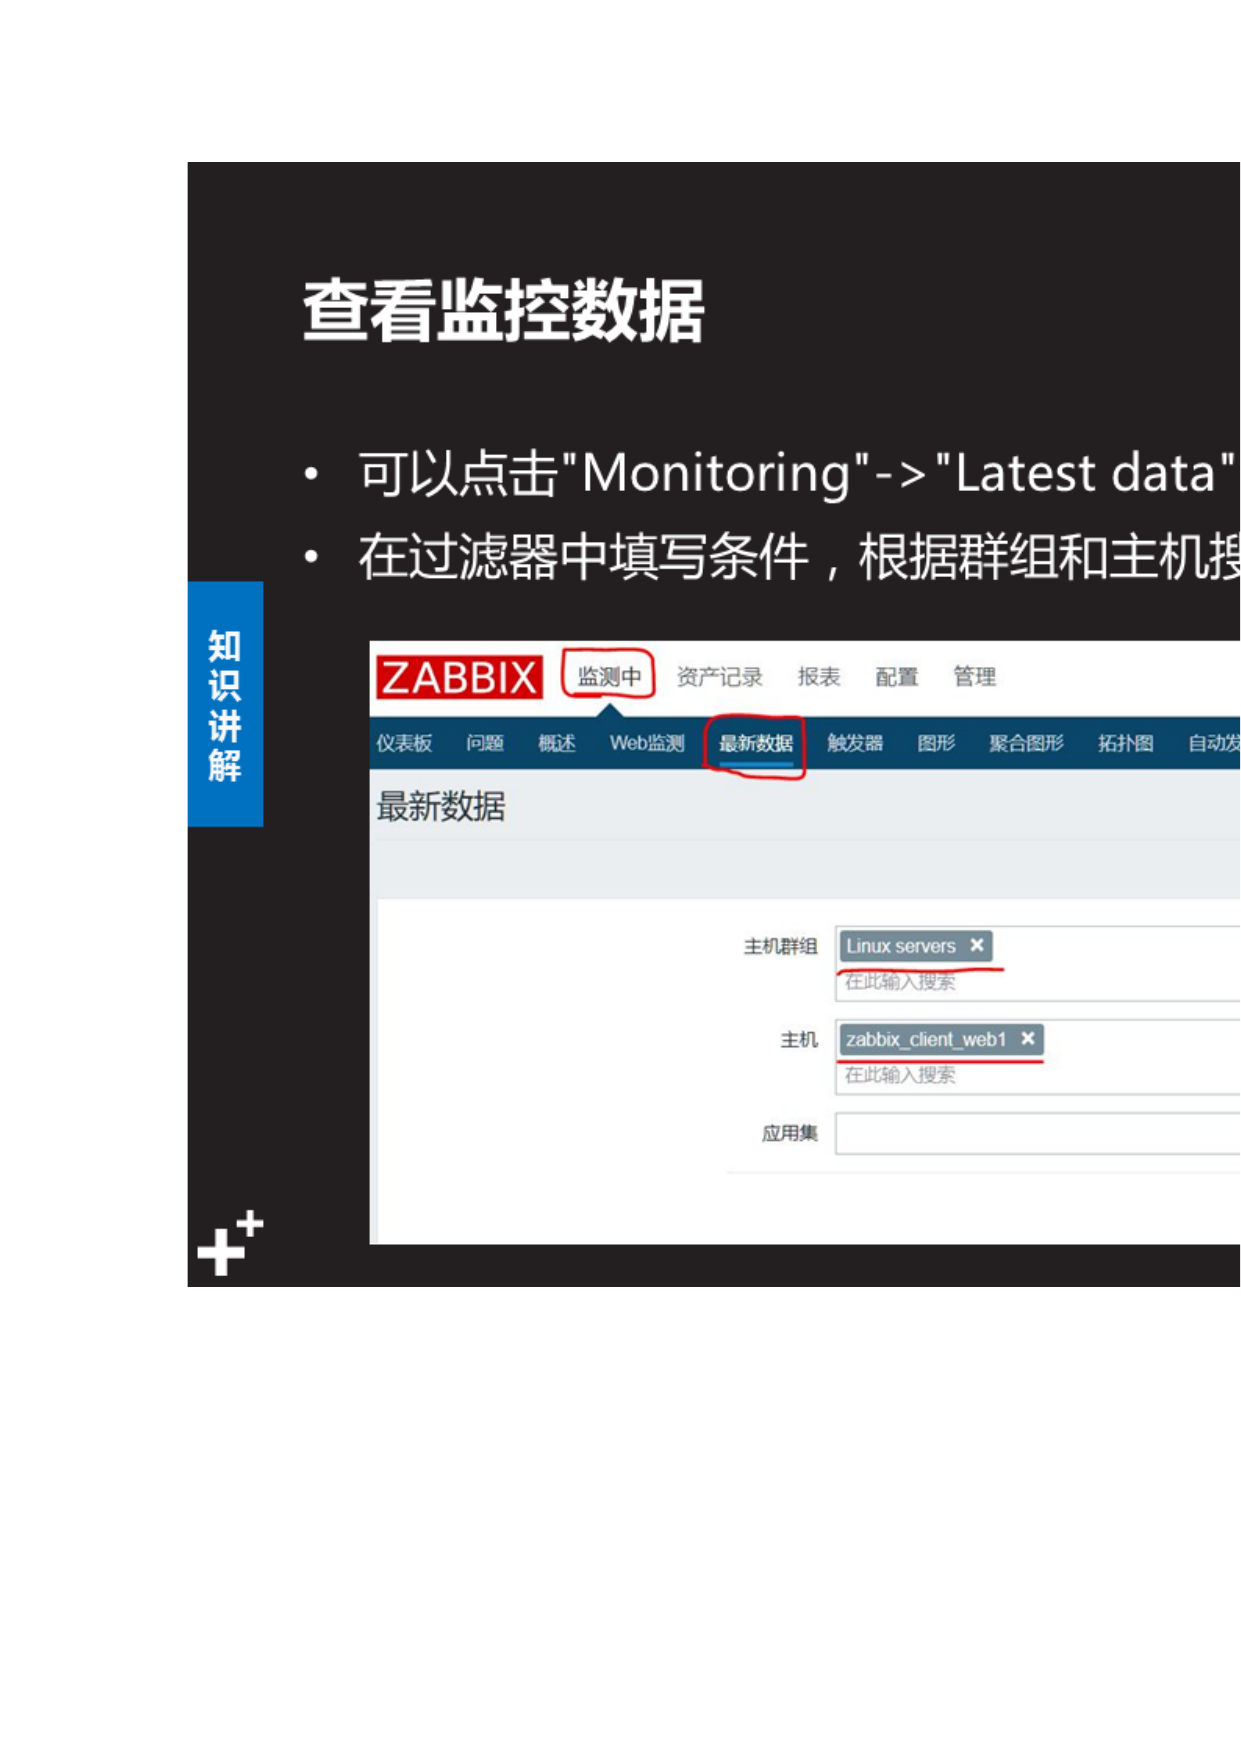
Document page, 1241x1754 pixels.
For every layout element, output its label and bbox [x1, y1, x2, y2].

picture [187, 162, 1241, 1287]
